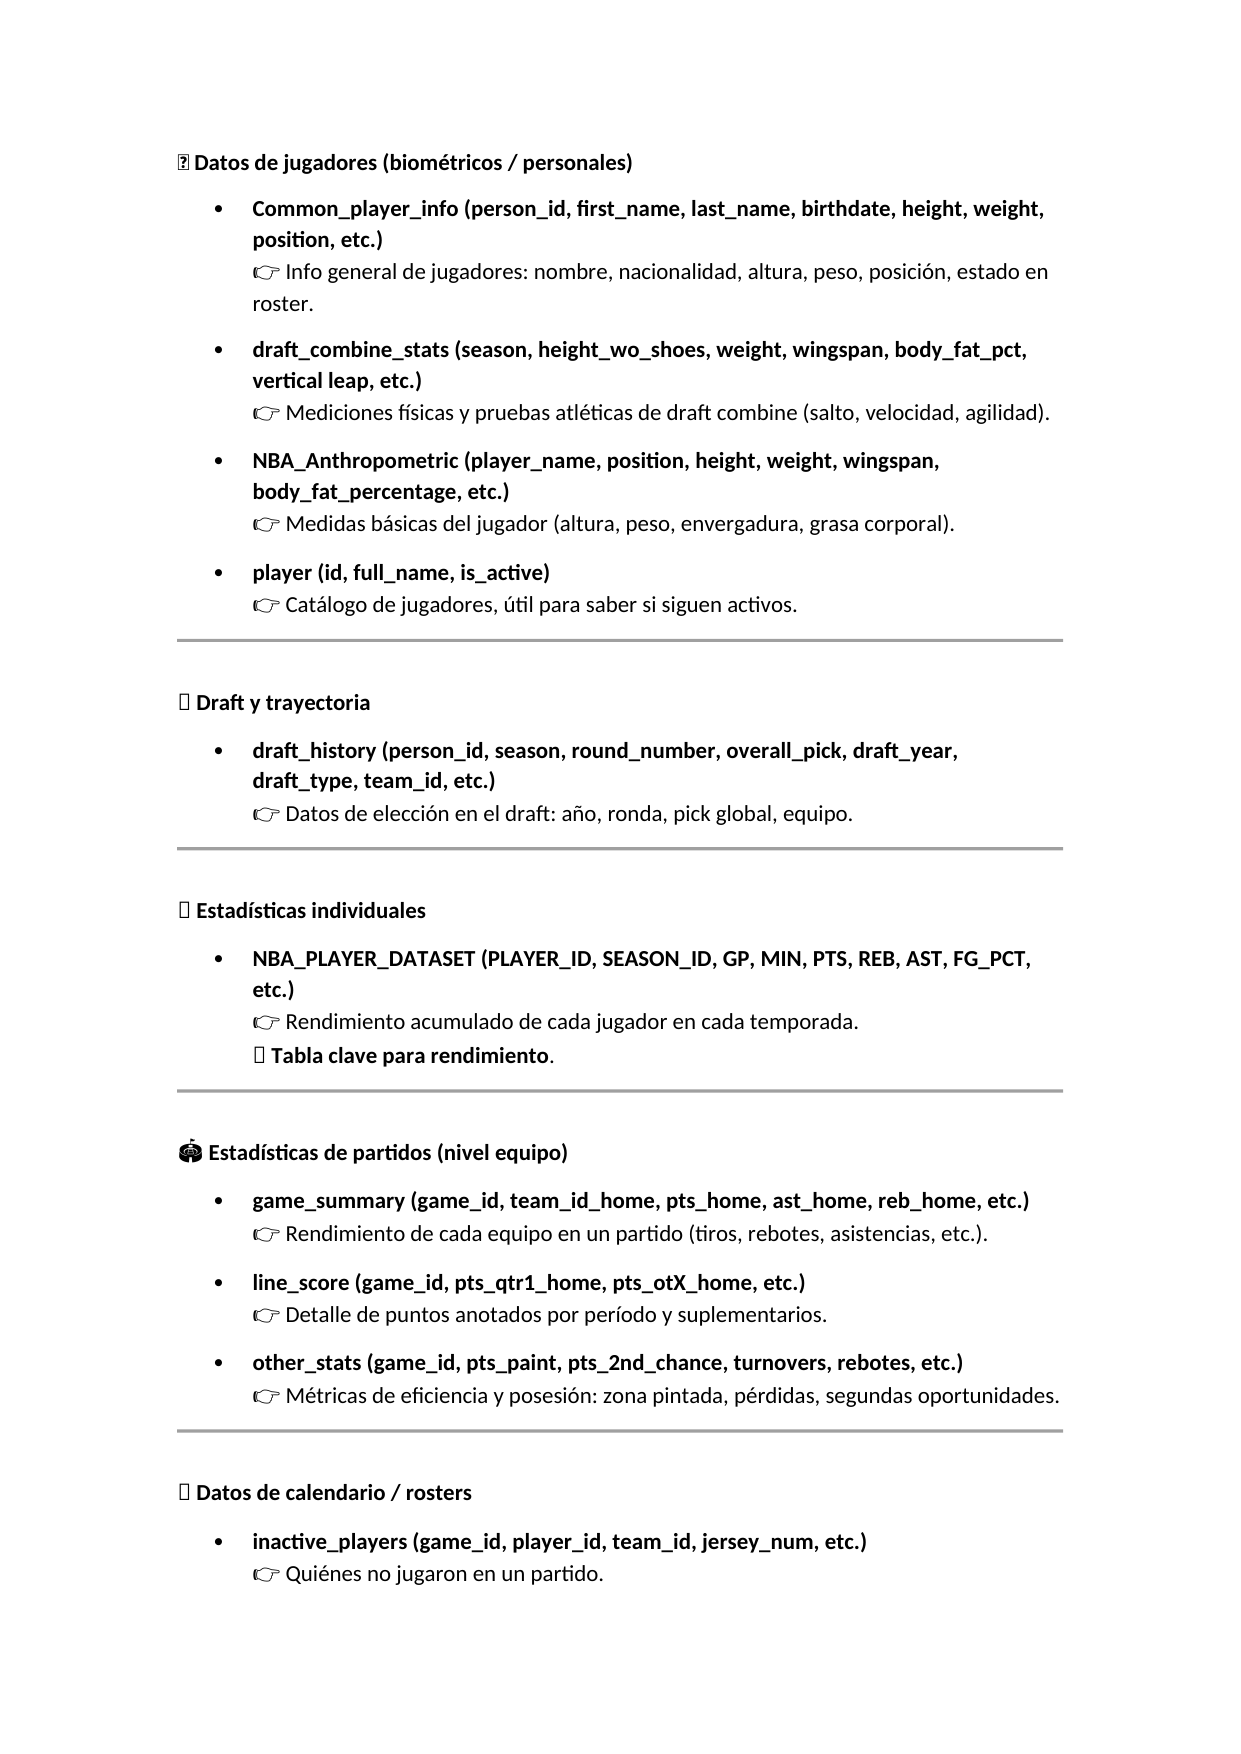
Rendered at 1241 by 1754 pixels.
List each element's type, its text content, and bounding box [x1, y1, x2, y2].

list other_stats (game_id, pts_paint, pts_2nd_chance, turnovers, rebotes, etc.) 👉 Métricas de eficiencia y posesión: zona pintada, pérdidas, segundas oportunidades. [215, 1348, 1063, 1410]
list player (id, full_name, is_active) 👉 Catálogo de jugadores, útil para saber si siguen activos. [215, 558, 1063, 619]
list NBA_PLAYER_DATASET (PLAYER_ID, SEASON_ID, GP, MIN, PTS, REB, AST, FG_PCT, etc.) 👉 Rendimiento acumulado de cada jugador en cada temporada. 🔑 Tabla clave para rendimiento. [215, 944, 1063, 1070]
list game_summary (game_id, team_id_home, pts_home, ast_home, reb_home, etc.) 👉 Rendimiento de cada equipo en un partido (tiros, rebotes, asistencias, etc.). [215, 1187, 1063, 1248]
text 📅 Datos de calendario / rosters [177, 1476, 1063, 1508]
text 🏟️ Estadísticas de partidos (nivel equipo) [177, 1136, 1063, 1167]
text 🏀 Estadísticas individuales [177, 894, 1063, 925]
list Common_player_info (person_id, first_name, last_name, birthdate, height, weight, position, etc.) 👉 Info general de jugadores: nombre, nacionalidad, altura, peso, posición, estado en roster. [215, 194, 1063, 317]
text 🎯 Draft y trayectoria [177, 686, 1063, 717]
list draft_combine_stats (season, height_wo_shoes, weight, wingspan, body_fat_pct, vertical leap, etc.) 👉 Mediciones físicas y pruebas atléticas de draft combine (salto, velocidad, agilidad). [215, 336, 1063, 427]
list NBA_Anthropometric (player_name, position, height, weight, wingspan, body_fat_percentage, etc.) 👉 Medidas básicas del jugador (altura, peso, envergadura, grasa corporal). [215, 447, 1063, 539]
text 🧍 Datos de jugadores (biométricos / personales) [177, 148, 1063, 176]
list inactive_players (game_id, player_id, team_id, jersey_num, etc.) 👉 Quiénes no jugaron en un partido. [215, 1527, 1063, 1588]
list draft_history (person_id, season, round_number, overall_pick, draft_year, draft_type, team_id, etc.) 👉 Datos de elección en el draft: año, ronda, pick global, equipo. [215, 736, 1063, 828]
list line_score (game_id, pts_qtr1_home, pts_otX_home, etc.) 👉 Detalle de puntos anotados por período y suplementarios. [215, 1268, 1063, 1329]
